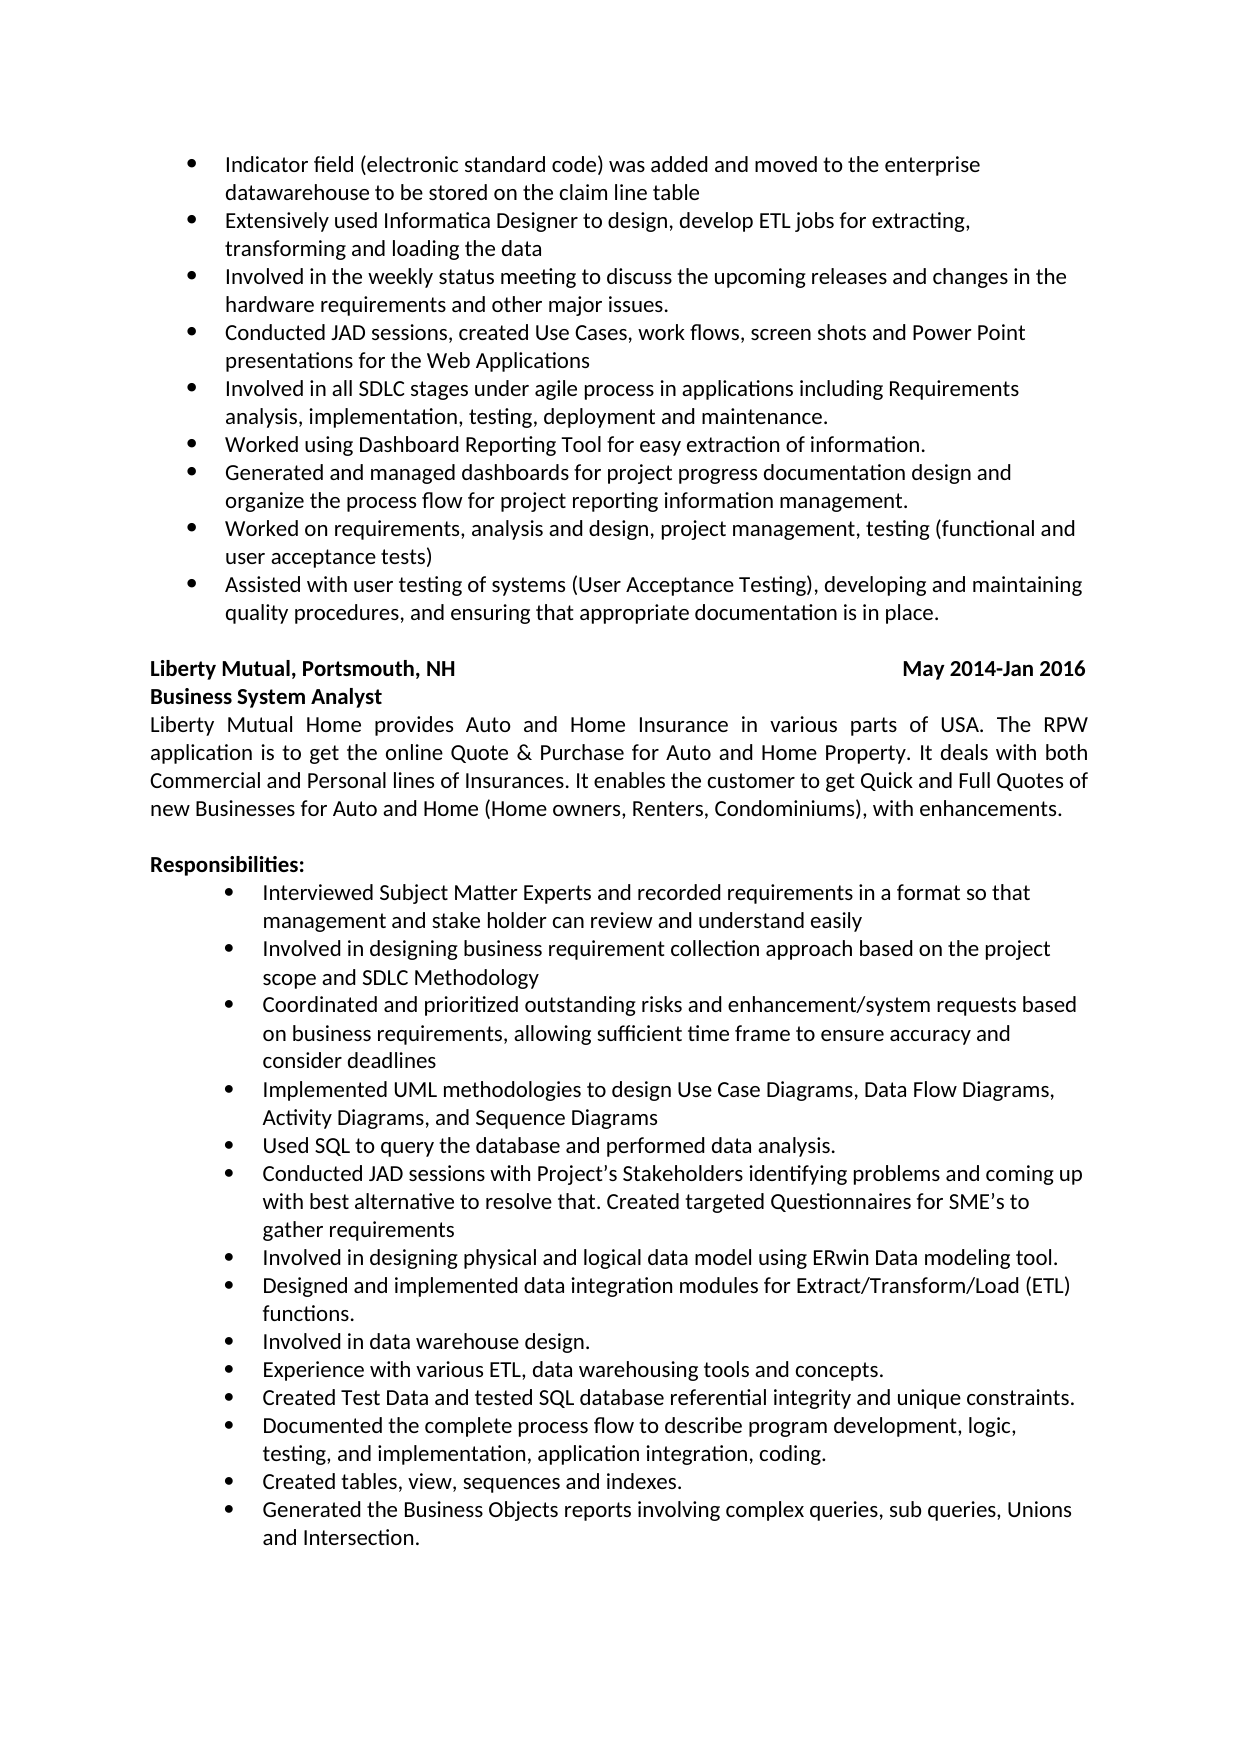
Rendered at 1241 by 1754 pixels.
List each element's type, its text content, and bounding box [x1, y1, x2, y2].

list Conducted JAD sessions with Project’s Stakeholders identifying problems and coming up with best alternative to resolve that. Created targeted Questionnaires for SME’s to gather requirements [225, 1159, 1090, 1243]
text Liberty Mutual, Portsmouth, NH May 2014-Jan 2016 [150, 654, 1090, 682]
list Involved in data warehouse design. [225, 1327, 1090, 1355]
list Generated and managed dashboards for project progress documentation design and organize the process flow for project reporting information management. [187, 458, 1090, 514]
list Generated the Business Objects reports involving complex queries, sub queries, Unions and Intersection. [225, 1495, 1090, 1551]
list Experience with various ETL, data warehousing tools and concepts. [225, 1355, 1090, 1383]
list Designed and implemented data integration modules for Extract/Transform/Load (ETL) functions. [225, 1271, 1090, 1327]
list Implemented UML methodologies to design Use Case Diagrams, Data Flow Diagrams, Activity Diagrams, and Sequence Diagrams [225, 1075, 1090, 1131]
list Worked using Dashboard Reporting Tool for easy extraction of information. [187, 430, 1090, 458]
text Responsibilities: [150, 851, 1090, 878]
text Business System Analyst [150, 682, 1090, 710]
list Involved in designing physical and logical data model using ERwin Data modeling tool. [225, 1243, 1090, 1271]
list Extensively used Informatica Designer to design, develop ETL jobs for extracting, transforming and loading the data [187, 206, 1090, 262]
list Interviewed Subject Matter Experts and recorded requirements in a format so that management and stake holder can review and understand easily [225, 878, 1090, 934]
list Involved in designing business requirement collection approach based on the project scope and SDLC Methodology [225, 934, 1090, 991]
list Created Test Data and tested SQL database referential integrity and unique constraints. [225, 1383, 1090, 1411]
list Used SQL to query the database and performed data analysis. [225, 1131, 1090, 1159]
list Involved in the weekly status meeting to discuss the upcoming releases and changes in the hardware requirements and other major issues. [187, 262, 1090, 318]
list Indicator field (electronic standard code) was added and moved to the enterprise datawarehouse to be stored on the claim line table [187, 150, 1090, 206]
list Involved in all SDLC stages under agile process in applications including Requirements analysis, implementation, testing, deployment and maintenance. [187, 374, 1090, 430]
text Liberty Mutual Home provides Auto and Home Insurance in various parts of USA. The RPW application is to get the online Quote & Purchase for Auto and Home Property. It deals with both Commercial and Personal lines of Insurances. It enables the customer to get Quick and Full Quotes of new Businesses for Auto and Home (Home owners, Renters, Condominiums), with enhancements. [150, 710, 1090, 822]
list Created tables, view, sequences and indexes. [225, 1467, 1090, 1495]
list Assisted with user testing of systems (User Acceptance Testing), developing and maintaining quality procedures, and ensuring that appropriate documentation is in place. [187, 570, 1090, 626]
list Conducted JAD sessions, created Use Cases, work flows, screen shots and Power Point presentations for the Web Applications [187, 318, 1090, 374]
list Worked on requirements, analysis and design, project management, testing (functional and user acceptance tests) [187, 514, 1090, 570]
list Documented the complete process flow to describe program development, logic, testing, and implementation, application integration, coding. [225, 1411, 1090, 1467]
list Coordinated and prioritized outstanding risks and enhancement/system requests based on business requirements, allowing sufficient time frame to ensure accuracy and consider deadlines [225, 991, 1090, 1075]
